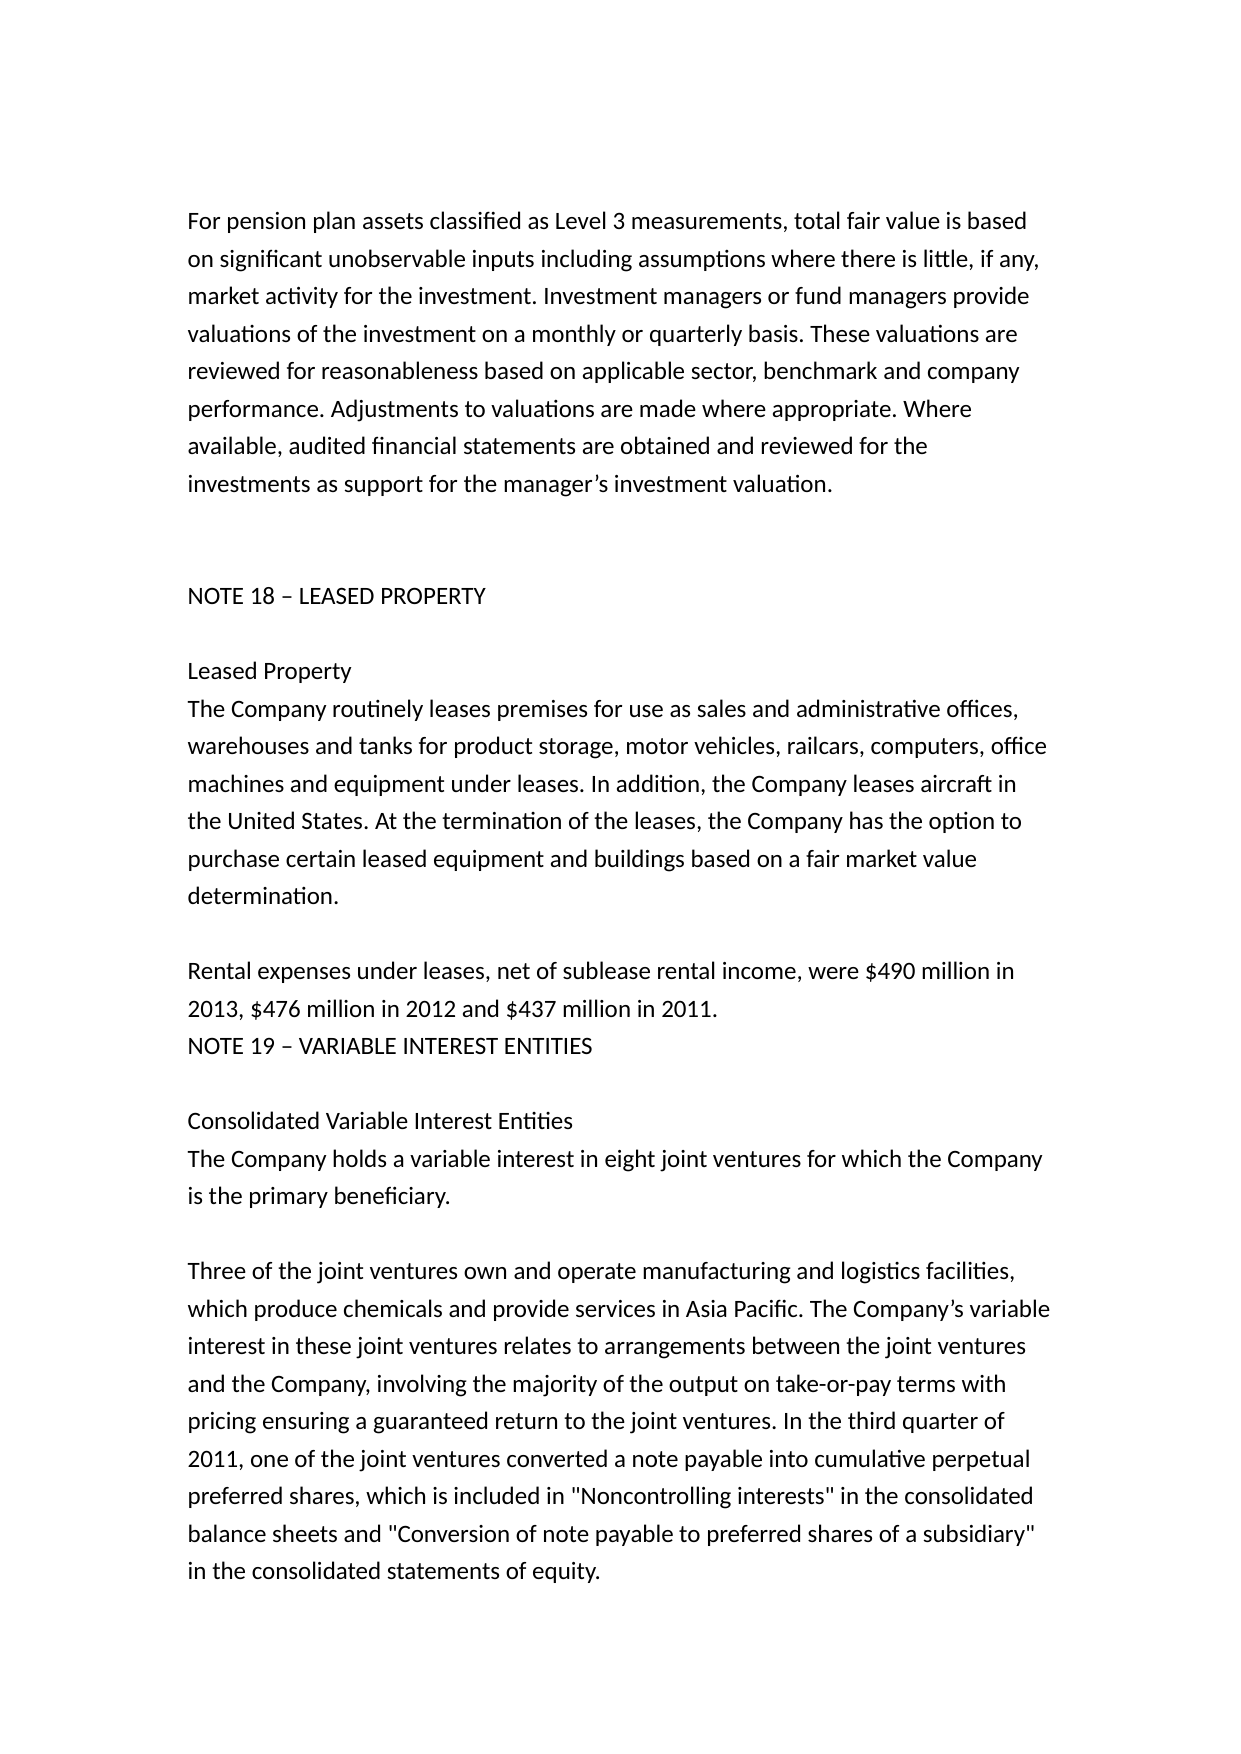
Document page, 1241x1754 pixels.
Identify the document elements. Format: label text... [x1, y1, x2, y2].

text NOTE 19 – VARIABLE INTEREST ENTITIES [187, 1027, 1053, 1064]
text Three of the joint ventures own and operate manufacturing and logistics facilities, which produce chemicals and provide services in Asia Pacific. The Company’s variable interest in these joint ventures relates to arrangements between the joint ventures and the Company, involving the majority of the output on take-or-pay terms with pricing ensuring a guaranteed return to the joint ventures. In the third quarter of 2011, one of the joint ventures converted a note payable into cumulative perpetual preferred shares, which is included in "Noncontrolling interests" in the consolidated balance sheets and "Conversion of note payable to preferred shares of a subsidiary" in the consolidated statements of equity. [187, 1252, 1053, 1589]
text Leased Property [187, 652, 1053, 689]
text NOTE 18 – LEASED PROPERTY [187, 577, 1053, 614]
text The Company holds a variable interest in eight joint ventures for which the Company is the primary beneficiary. [187, 1139, 1053, 1214]
text Consolidated Variable Interest Entities [187, 1102, 1053, 1139]
text Rental expenses under leases, net of sublease rental income, were $490 million in 2013, $476 million in 2012 and $437 million in 2011. [187, 952, 1053, 1027]
text For pension plan assets classified as Level 3 measurements, total fair value is based on significant unobservable inputs including assumptions where there is little, if any, market activity for the investment. Investment managers or fund managers provide valuations of the investment on a monthly or quarterly basis. These valuations are reviewed for reasonableness based on applicable sector, benchmark and company performance. Adjustments to valuations are made where appropriate. Where available, audited financial statements are obtained and reviewed for the investments as support for the manager’s investment valuation. [187, 202, 1053, 502]
text The Company routinely leases premises for use as sales and administrative offices, warehouses and tanks for product storage, motor vehicles, railcars, computers, office machines and equipment under leases. In addition, the Company leases aircraft in the United States. At the termination of the leases, the Company has the option to purchase certain leased equipment and buildings based on a fair market value determination. [187, 689, 1053, 914]
